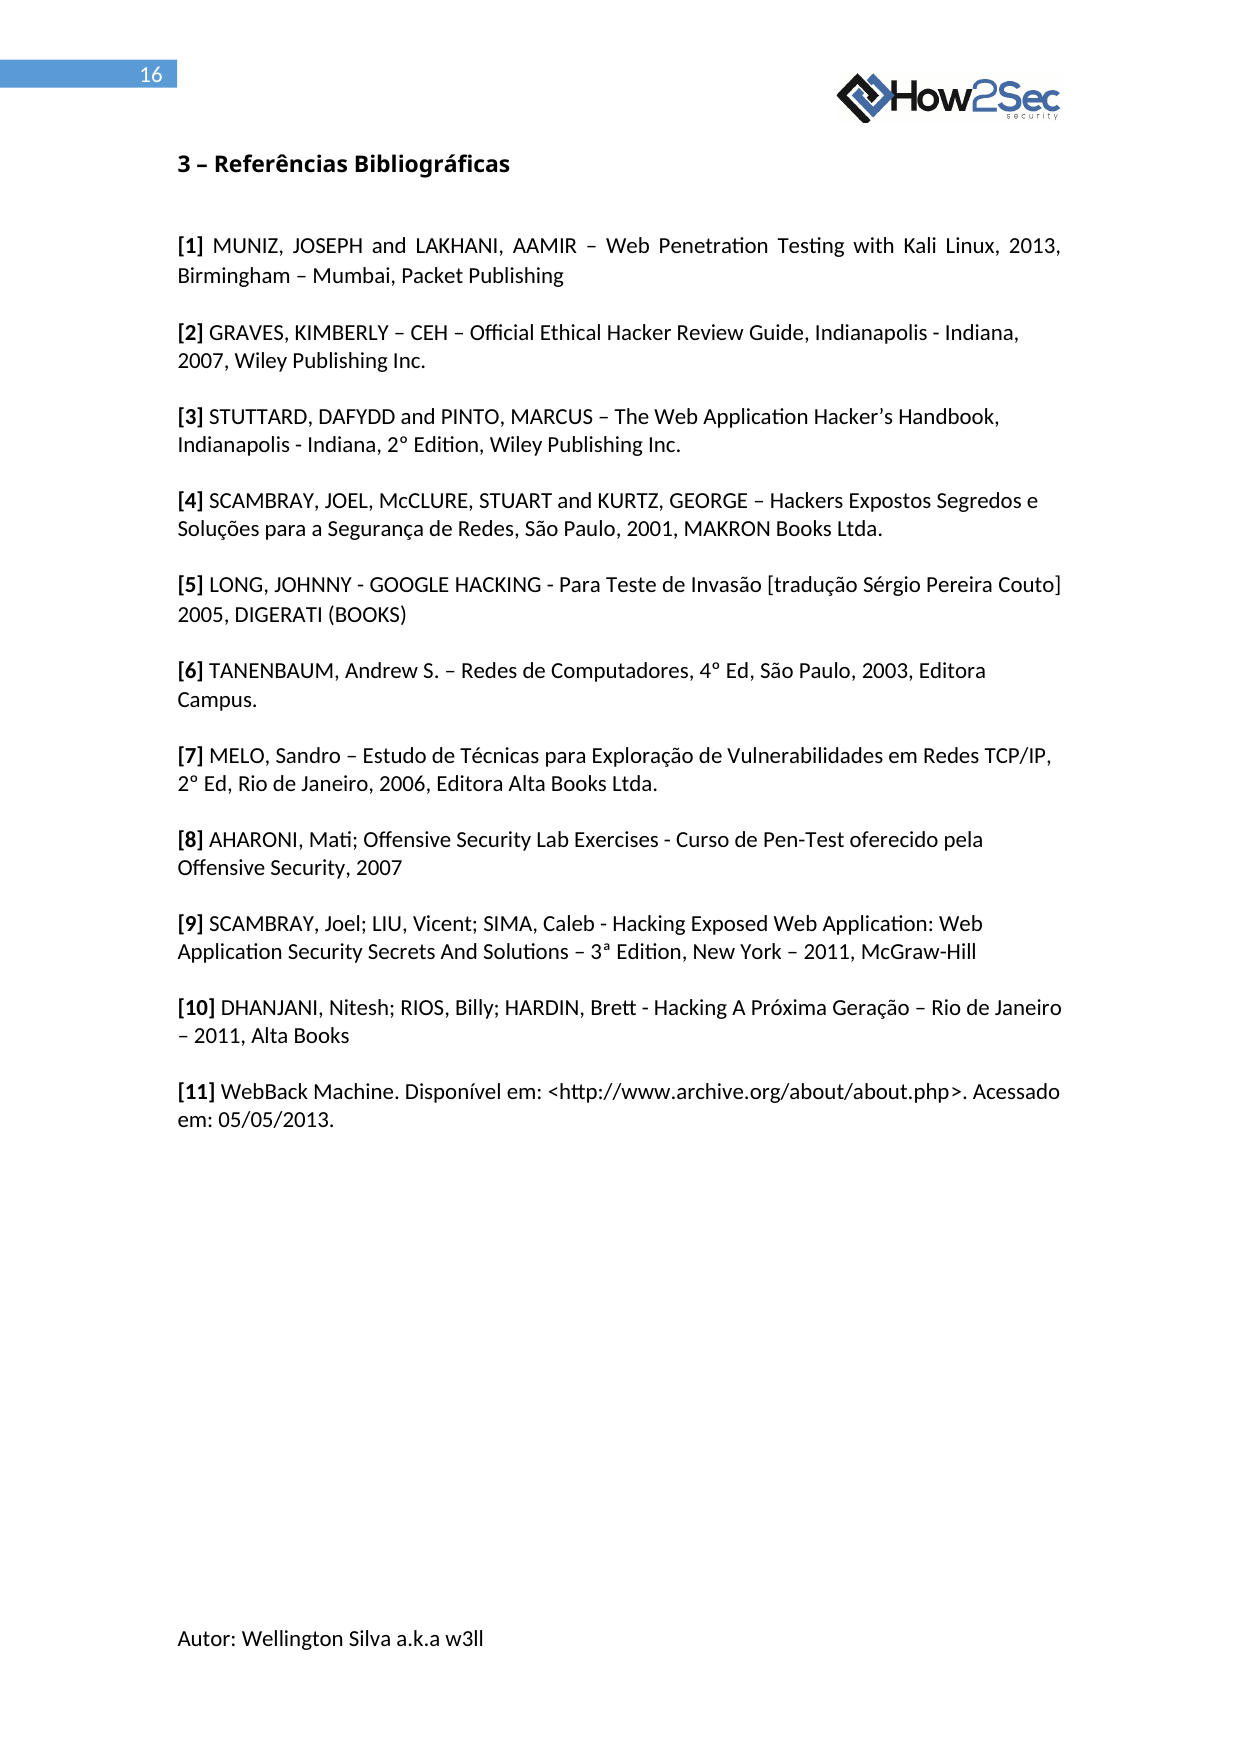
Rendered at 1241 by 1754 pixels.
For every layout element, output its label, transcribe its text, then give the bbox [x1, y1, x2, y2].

text [6] TANENBAUM, Andrew S. – Redes de Computadores, 4º Ed, São Paulo, 2003, Editora Campus. [177, 657, 1063, 713]
picture [836, 73, 1064, 123]
text [11] WebBack Machine. Disponível em: <http://www.archive.org/about/about.php>. Acessado em: 05/05/2013. [177, 1077, 1063, 1133]
text [9] SCAMBRAY, Joel; LIU, Vicent; SIMA, Caleb - Hacking Exposed Web Application: Web Application Security Secrets And Solutions – 3ª Edition, New York – 2011, McGraw-Hill [177, 909, 1063, 965]
text [3] STUTTARD, DAFYDD and PINTO, MARCUS – The Web Application Hacker’s Handbook, Indianapolis - Indiana, 2º Edition, Wiley Publishing Inc. [177, 402, 1063, 458]
text [8] AHARONI, Mati; Offensive Security Lab Exercises - Curso de Pen-Test oferecido pela Offensive Security, 2007 [177, 825, 1063, 881]
text [2] GRAVES, KIMBERLY – CEH – Official Ethical Hacker Review Guide, Indianapolis - Indiana, 2007, Wiley Publishing Inc. [177, 318, 1063, 374]
text [10] DHANJANI, Nitesh; RIOS, Billy; HARDIN, Brett - Hacking A Próxima Geração – Rio de Janeiro – 2011, Alta Books [177, 993, 1063, 1049]
text [5] LONG, JOHNNY - GOOGLE HACKING - Para Teste de Invasão [tradução Sérgio Pereira Couto] 2005, DIGERATI (BOOKS) [177, 570, 1063, 629]
text [4] SCAMBRAY, JOEL, McCLURE, STUART and KURTZ, GEORGE – Hackers Expostos Segredos e Soluções para a Segurança de Redes, São Paulo, 2001, MAKRON Books Ltda. [177, 486, 1063, 542]
text [1] MUNIZ, JOSEPH and LAKHANI, AAMIR – Web Penetration Testing with Kali Linux, 2013, Birmingham – Mumbai, Packet Publishing [177, 231, 1063, 290]
text [7] MELO, Sandro – Estudo de Técnicas para Exploração de Vulnerabilidades em Redes TCP/IP, 2º Ed, Rio de Janeiro, 2006, Editora Alta Books Ltda. [177, 741, 1063, 797]
text 3 – Referências Bibliográficas [177, 148, 1063, 179]
